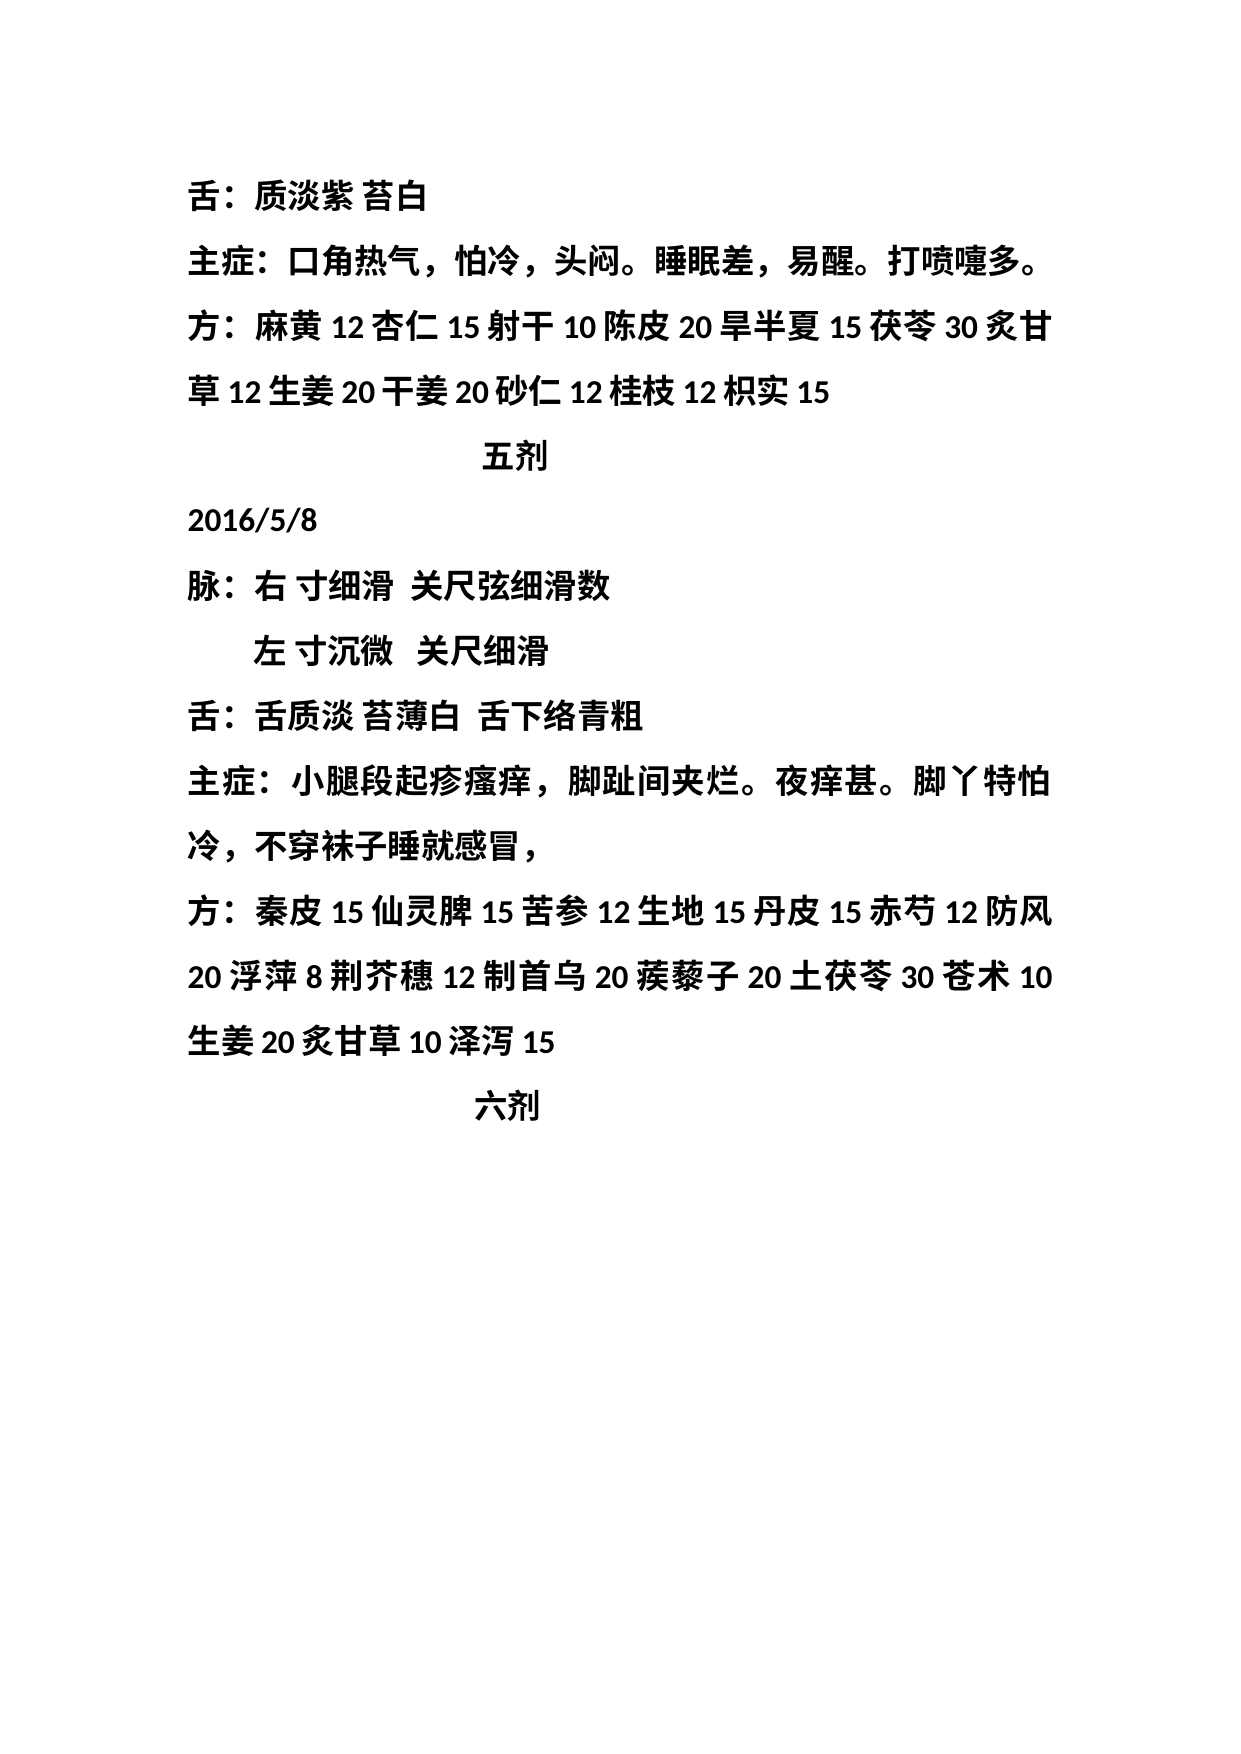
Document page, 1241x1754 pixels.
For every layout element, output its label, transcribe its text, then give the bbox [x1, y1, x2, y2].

text 方：麻黄12杏仁15射干10陈皮20旱半夏15茯苓30炙甘草12生姜20干姜20砂仁12桂枝12枳实15 [187, 292, 1053, 422]
text 脉：右 寸细滑 关尺弦细滑数 [187, 552, 1053, 617]
text 2016/5/8 [187, 487, 1053, 552]
text 方：秦皮15仙灵脾15苦参12生地15丹皮15赤芍12防风20浮萍8荆芥穗12制首乌20蒺藜子20土茯苓30苍术10生姜20炙甘草10泽泻15 [187, 877, 1053, 1072]
text 舌：质淡紫 苔白 [187, 162, 1053, 227]
text 左 寸沉微 关尺细滑 [187, 617, 1053, 682]
text 主症：口角热气，怕冷，头闷。睡眠差，易醒。打喷嚏多。 [187, 227, 1053, 292]
text 五剂 [187, 422, 1053, 487]
text 主症：小腿段起疹瘙痒，脚趾间夹烂。夜痒甚。脚丫特怕冷，不穿袜子睡就感冒， [187, 747, 1053, 877]
text 六剂 [187, 1072, 1053, 1137]
text 舌：舌质淡 苔薄白 舌下络青粗 [187, 682, 1053, 747]
